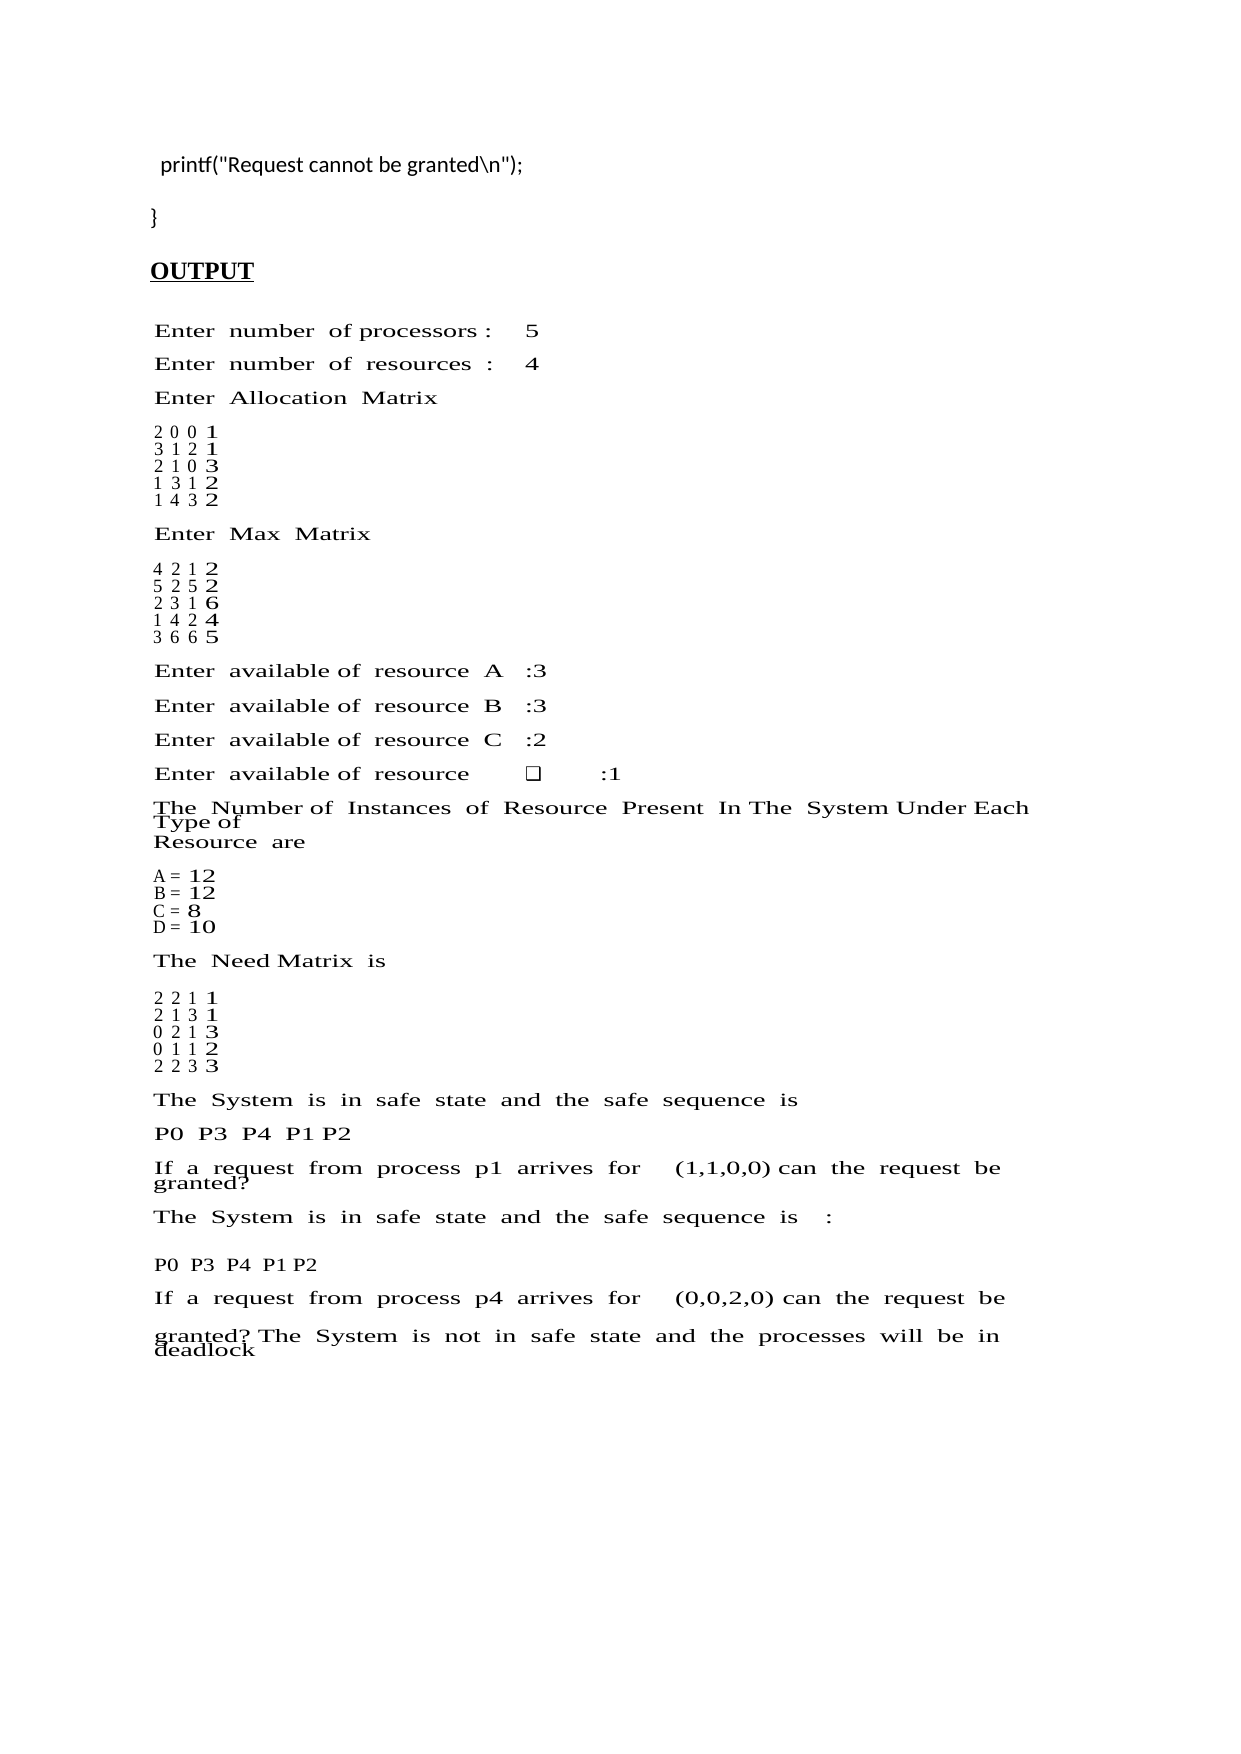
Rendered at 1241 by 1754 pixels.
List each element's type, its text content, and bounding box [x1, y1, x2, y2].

text 5 2 5 2 [153, 581, 1090, 596]
text 2 1 0 3 [153, 461, 1090, 476]
text Enter Allocation Matrix [153, 393, 1090, 408]
text Enter number of resources : 4 [153, 359, 1090, 374]
text 3 1 2 1 [153, 444, 1090, 459]
text 2 3 1 6 [153, 598, 1090, 613]
text 0 1 1 2 [153, 1044, 1090, 1058]
text If a request from process p1 arrives for (1,1,0,0) can the request be granted? [153, 1163, 1090, 1192]
text 3 6 6 5 [153, 632, 1090, 647]
text Enter available of resource B :3 [153, 701, 1090, 716]
text 0 2 1 3 [153, 1027, 1090, 1041]
text If a request from process p4 arrives for (0,0,2,0) can the request be [154, 1293, 680, 1307]
text A = 12 [153, 871, 1090, 885]
text The System is in safe state and the safe sequence is [153, 1095, 1090, 1110]
text If a request from process p4 arrives for (0,0,2,0) can the request be [679, 1293, 1090, 1307]
text Enter available of resource A :3 [153, 666, 1090, 681]
text D = 10 [153, 922, 1090, 937]
text Enter available of resource ❑ :1 [153, 769, 1090, 783]
text 2 2 3 3 [153, 1061, 1090, 1075]
text printf("Request cannot be granted\n"); [150, 150, 1090, 178]
text 1 4 3 2 [153, 495, 1090, 509]
text 1 3 1 2 [153, 478, 1090, 493]
text 1 4 2 4 [153, 615, 1090, 629]
text 2 0 0 1 [153, 427, 1090, 442]
text The Number of Instances of Resource Present In The System Under Each Type of [153, 803, 1090, 831]
text C = 8 [153, 906, 1090, 920]
text OUTPUT [150, 256, 1090, 285]
text Enter available of resource C :2 [153, 735, 1090, 749]
text P0 P3 P4 P1 P2 [154, 1260, 1090, 1274]
text 4 2 1 2 [153, 564, 1090, 578]
text 2 2 1 1 [153, 993, 1090, 1007]
text 2 1 3 1 [153, 1010, 1090, 1024]
text Resource are [153, 837, 1090, 851]
text The System is in safe state and the safe sequence is : [153, 1212, 1090, 1226]
text Enter number of processors : 5 [153, 326, 1090, 341]
text } [150, 203, 1090, 231]
text granted? The System is not in safe state and the processes will be in deadlock [154, 1331, 1090, 1360]
text P0 P3 P4 P1 P2 [153, 1129, 1090, 1144]
text The Need Matrix is [153, 956, 1090, 971]
text Enter Max Matrix [153, 529, 1090, 543]
text B = 12 [153, 888, 1090, 902]
